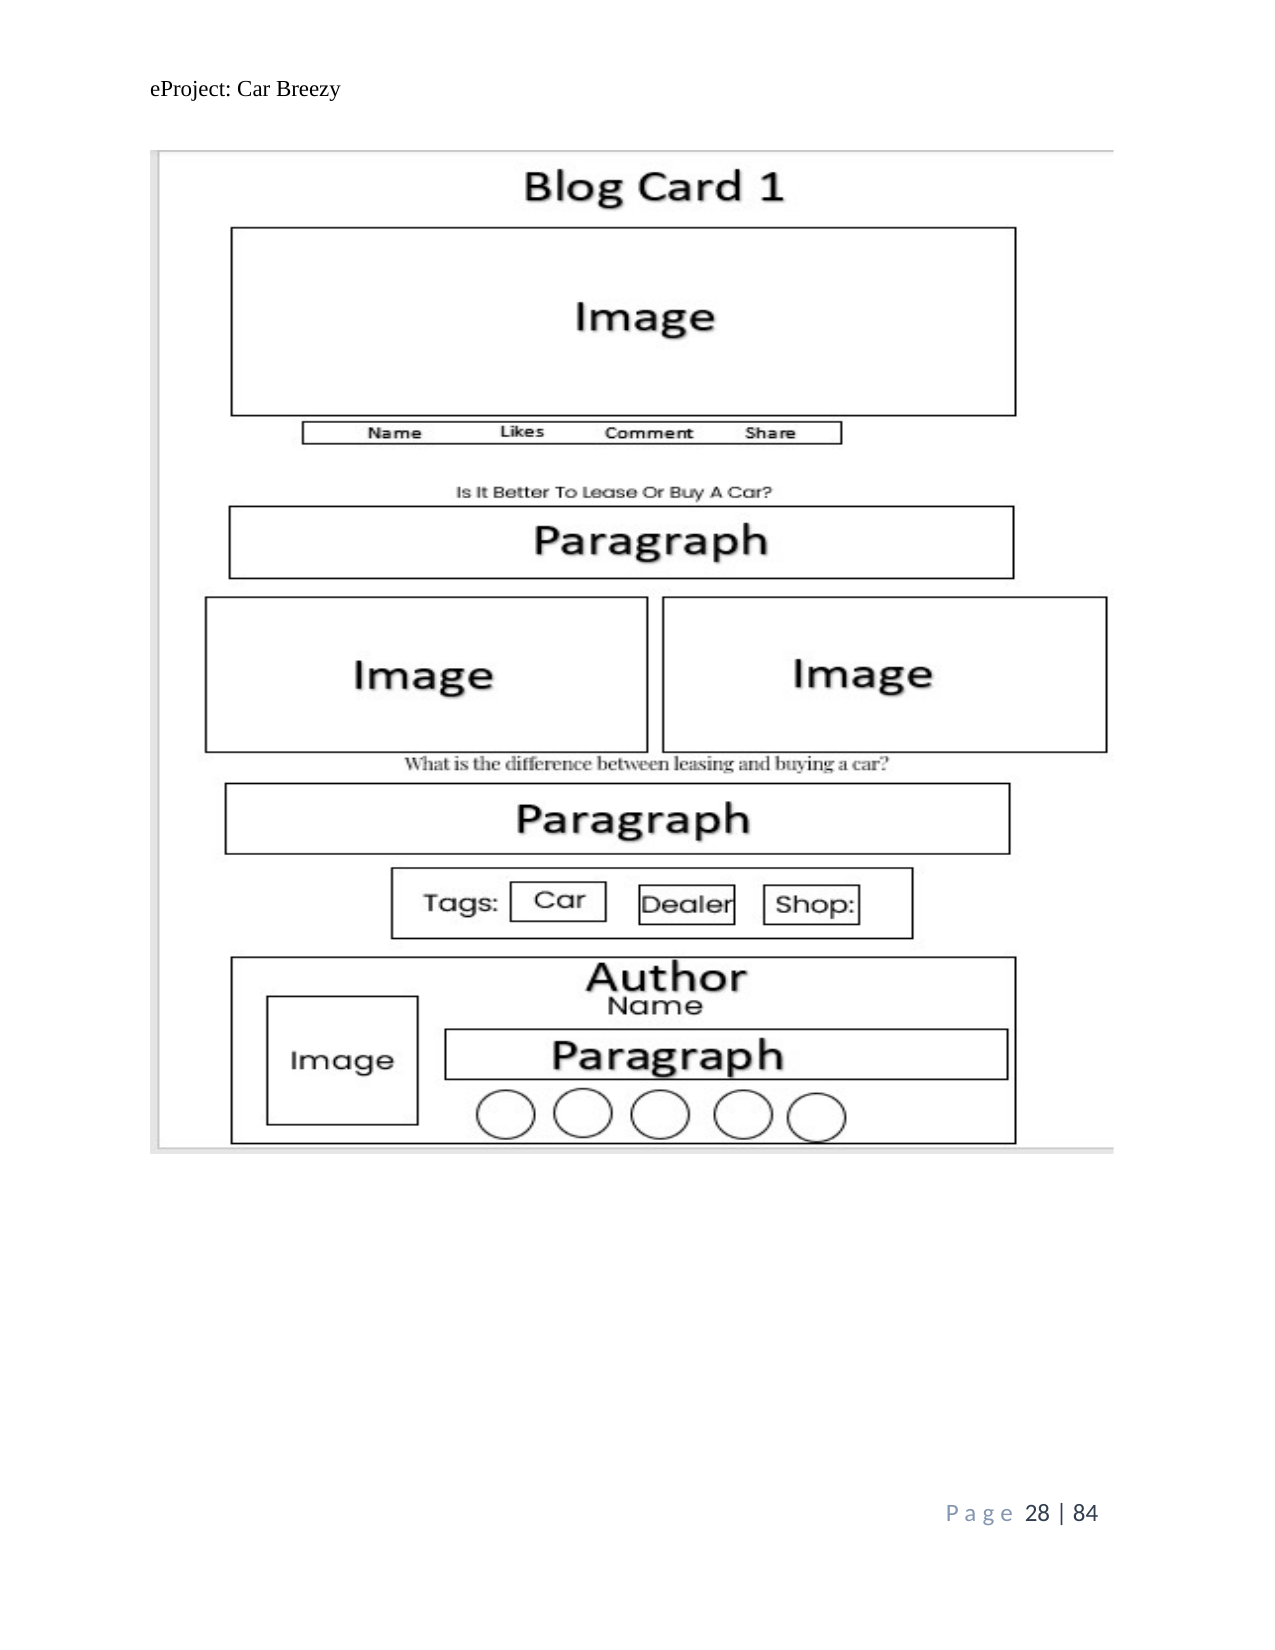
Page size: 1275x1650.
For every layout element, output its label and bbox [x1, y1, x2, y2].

picture [150, 150, 1114, 1154]
